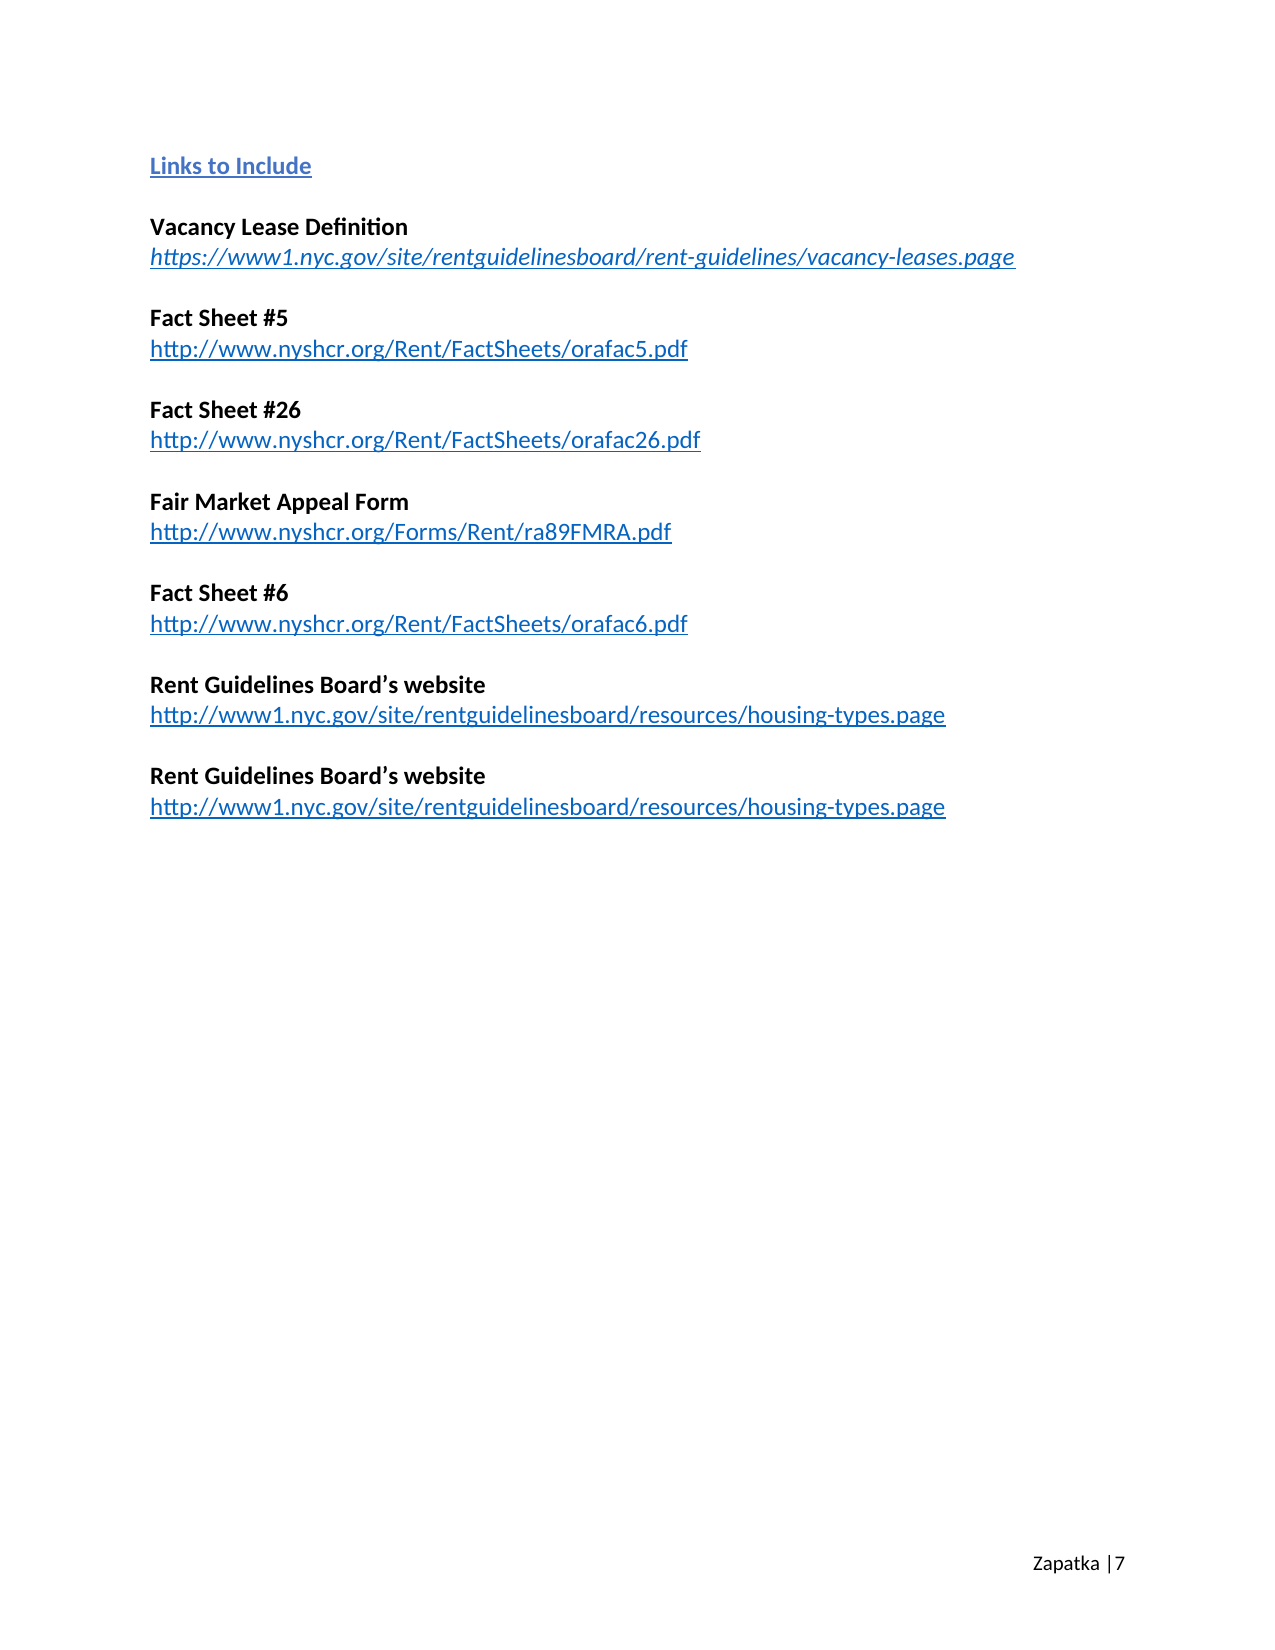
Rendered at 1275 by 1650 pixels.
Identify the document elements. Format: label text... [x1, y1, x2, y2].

text Fact Sheet #6 [150, 577, 1125, 608]
text Fact Sheet #26 [150, 394, 1125, 425]
text http://www1.nyc.gov/site/rentguidelinesboard/resources/housing-types.page [150, 791, 1125, 821]
text http://www.nyshcr.org/Rent/FactSheets/orafac26.pdf [150, 425, 1125, 455]
text http://www1.nyc.gov/site/rentguidelinesboard/resources/housing-types.page [150, 699, 1125, 730]
text http://www.nyshcr.org/Rent/FactSheets/orafac6.pdf [150, 608, 1125, 638]
text http://www.nyshcr.org/Forms/Rent/ra89FMRA.pdf [150, 516, 1125, 547]
text Vacancy Lease Definition [150, 211, 1125, 242]
text Rent Guidelines Board’s website [150, 760, 1125, 791]
text Links to Include [150, 150, 1125, 181]
text Fair Market Appeal Form [150, 486, 1125, 516]
text Fact Sheet #5 [150, 303, 1125, 333]
text https://www1.nyc.gov/site/rentguidelinesboard/rent-guidelines/vacancy-leases.page [150, 242, 1125, 272]
text Rent Guidelines Board’s website [150, 669, 1125, 699]
text http://www.nyshcr.org/Rent/FactSheets/orafac5.pdf [150, 333, 1125, 364]
